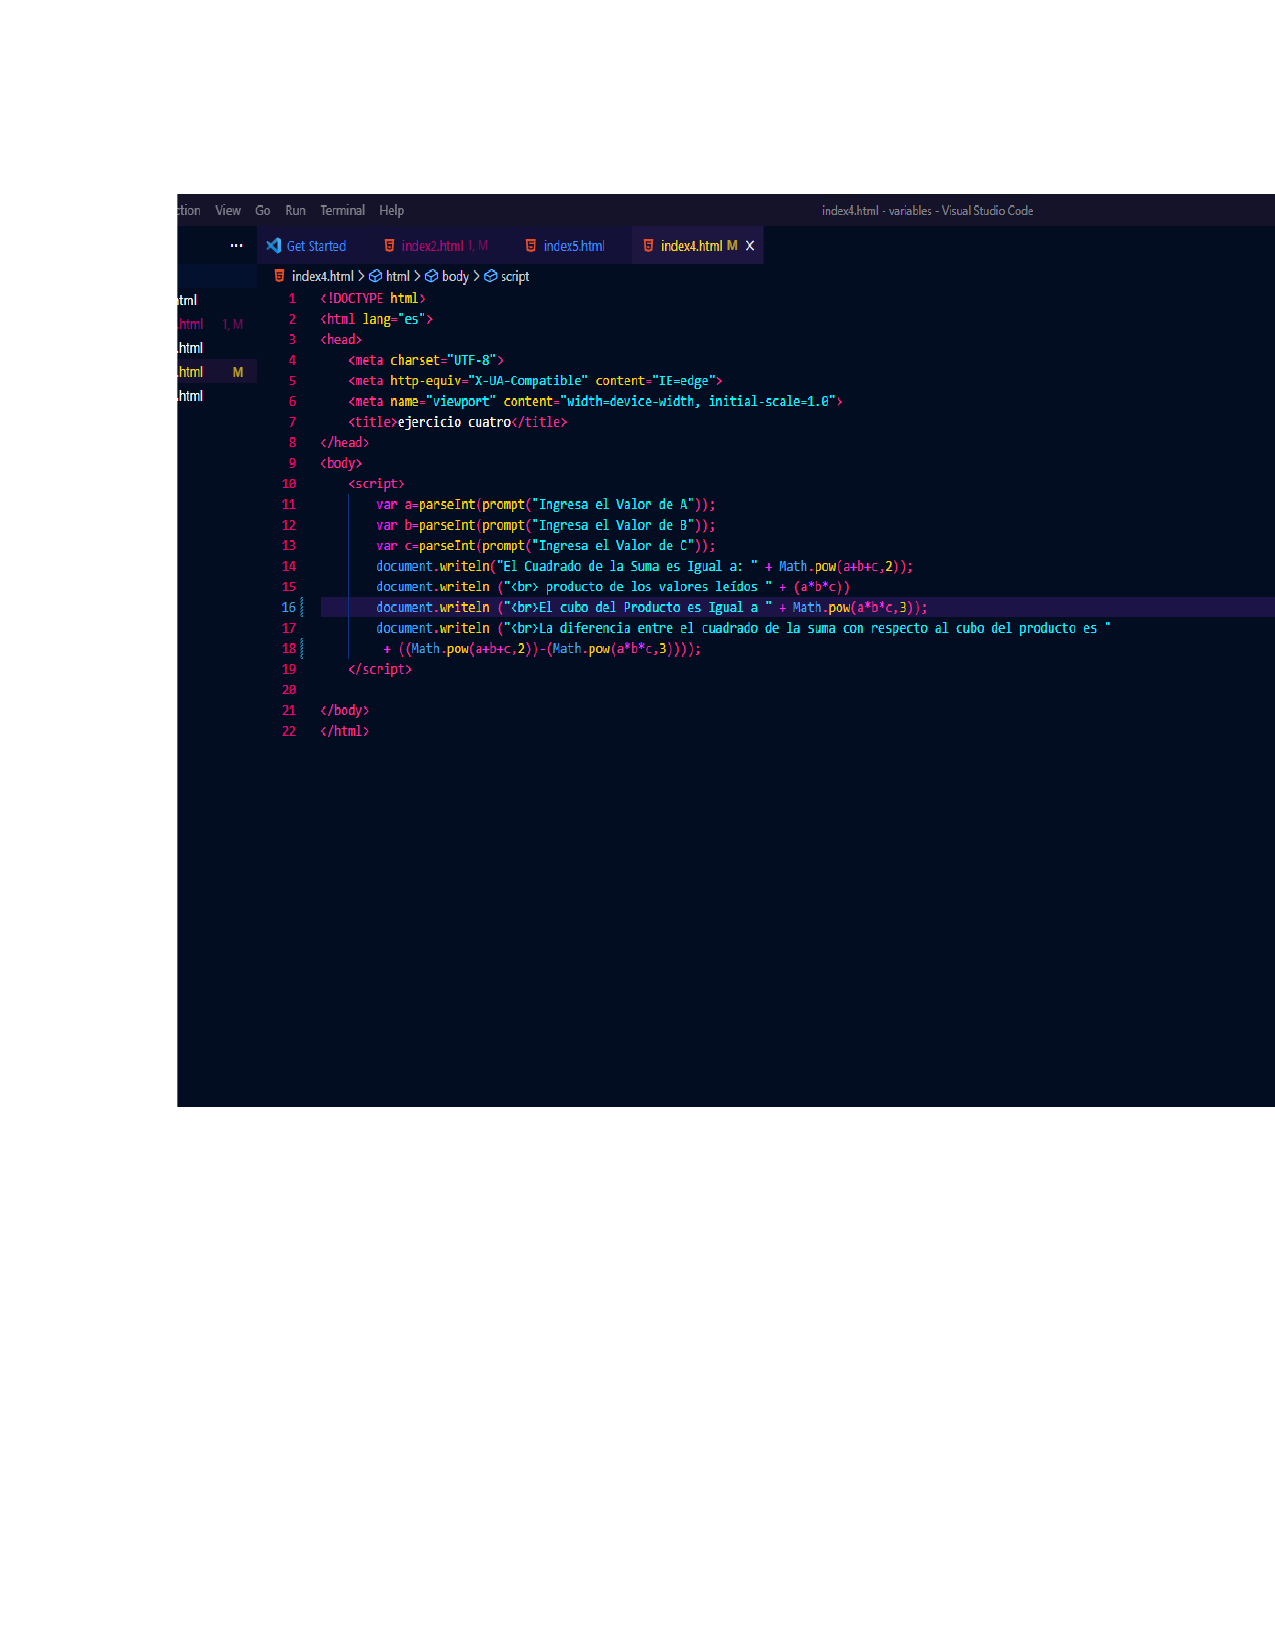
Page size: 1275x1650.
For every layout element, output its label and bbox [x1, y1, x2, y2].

picture [177, 194, 1275, 1107]
